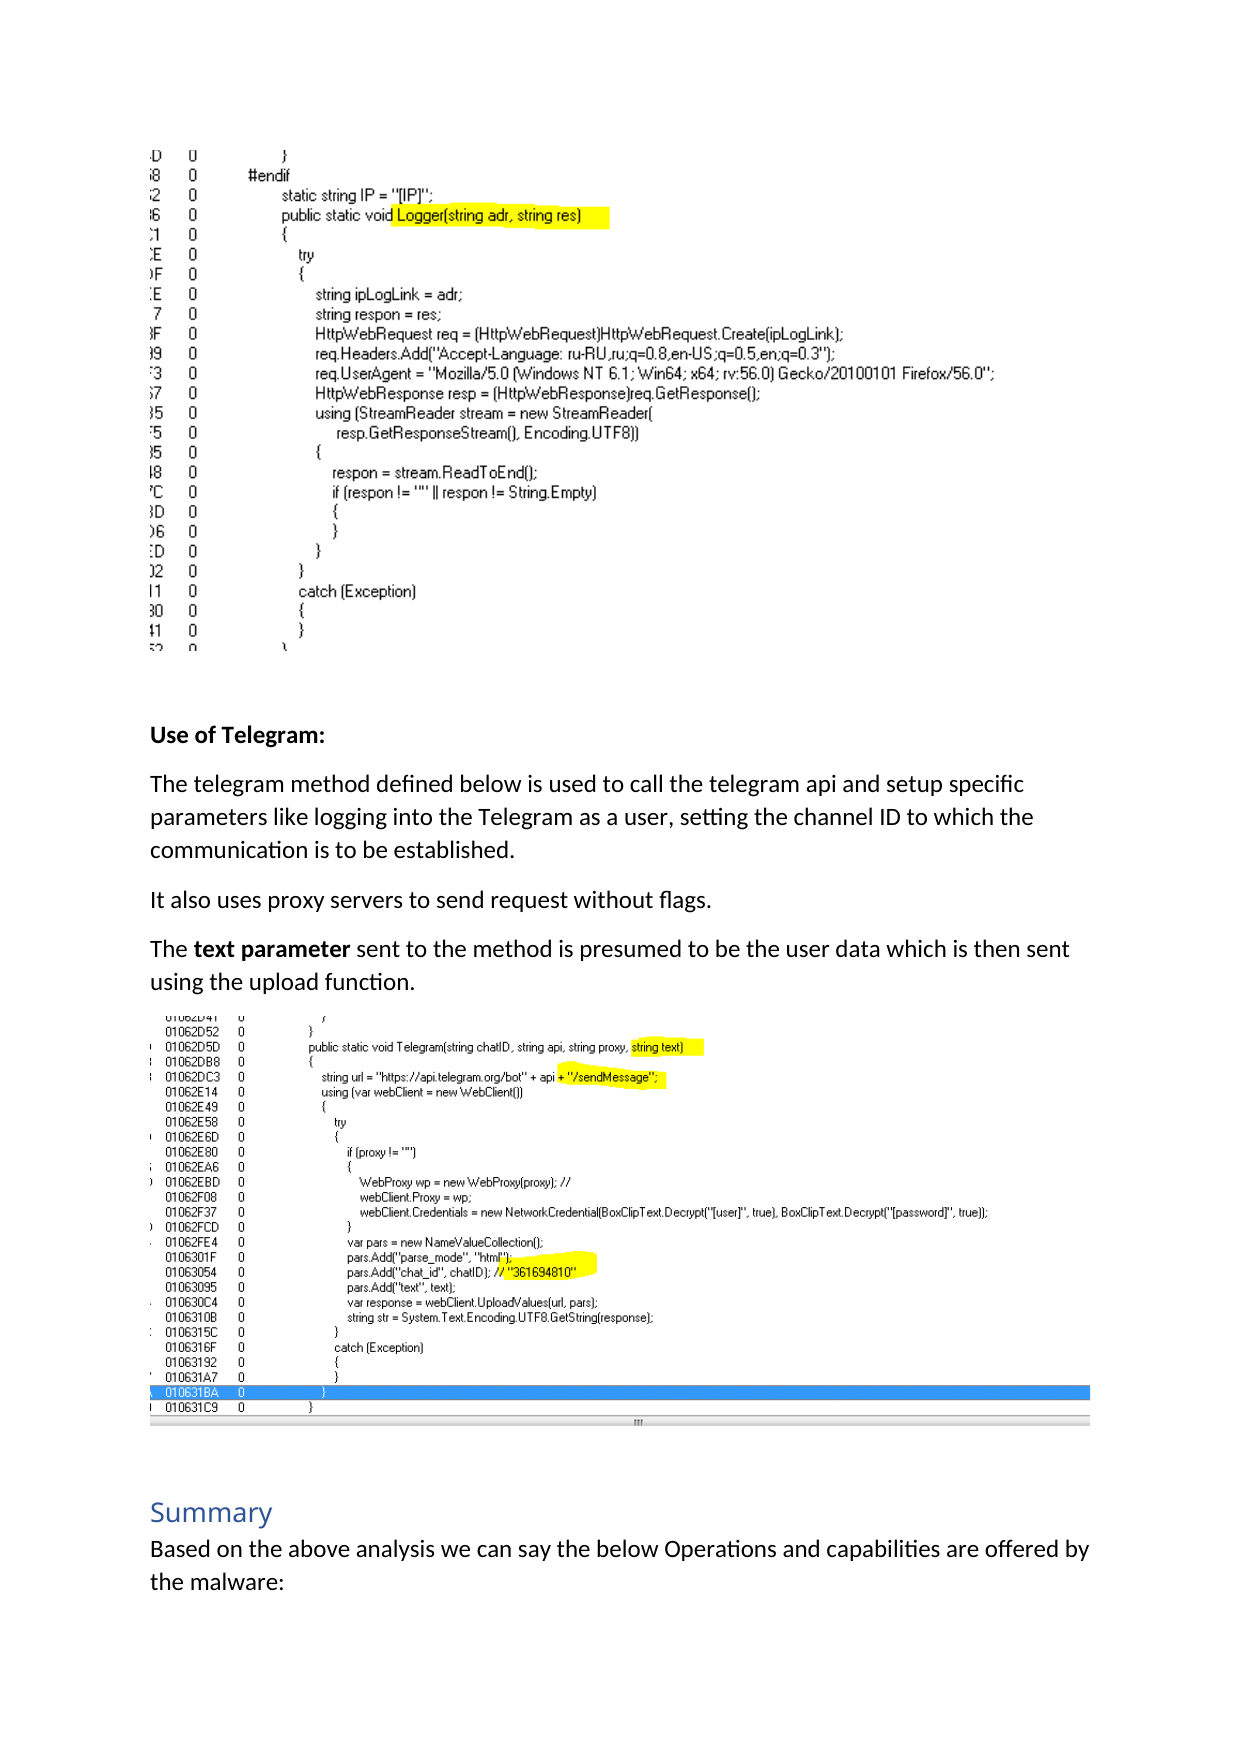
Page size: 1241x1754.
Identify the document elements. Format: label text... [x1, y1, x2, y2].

subtitle Summary [150, 1493, 1090, 1530]
text The text parameter sent to the method is presumed to be the user data which is then sent using the upload function. [150, 933, 1090, 997]
text The telegram method defined below is used to call the telegram api and setup specific parameters like logging into the Telegram as a user, setting the channel ID to which the communication is to be established. [150, 768, 1090, 865]
picture [150, 1016, 1091, 1426]
text Based on the above analysis we can say the below Operations and capabilities are offered by the malware: [150, 1533, 1090, 1597]
picture [150, 150, 1091, 651]
text It also uses proxy servers to send request without flags. [150, 884, 1090, 914]
text Use of Telegram: [150, 719, 1090, 749]
